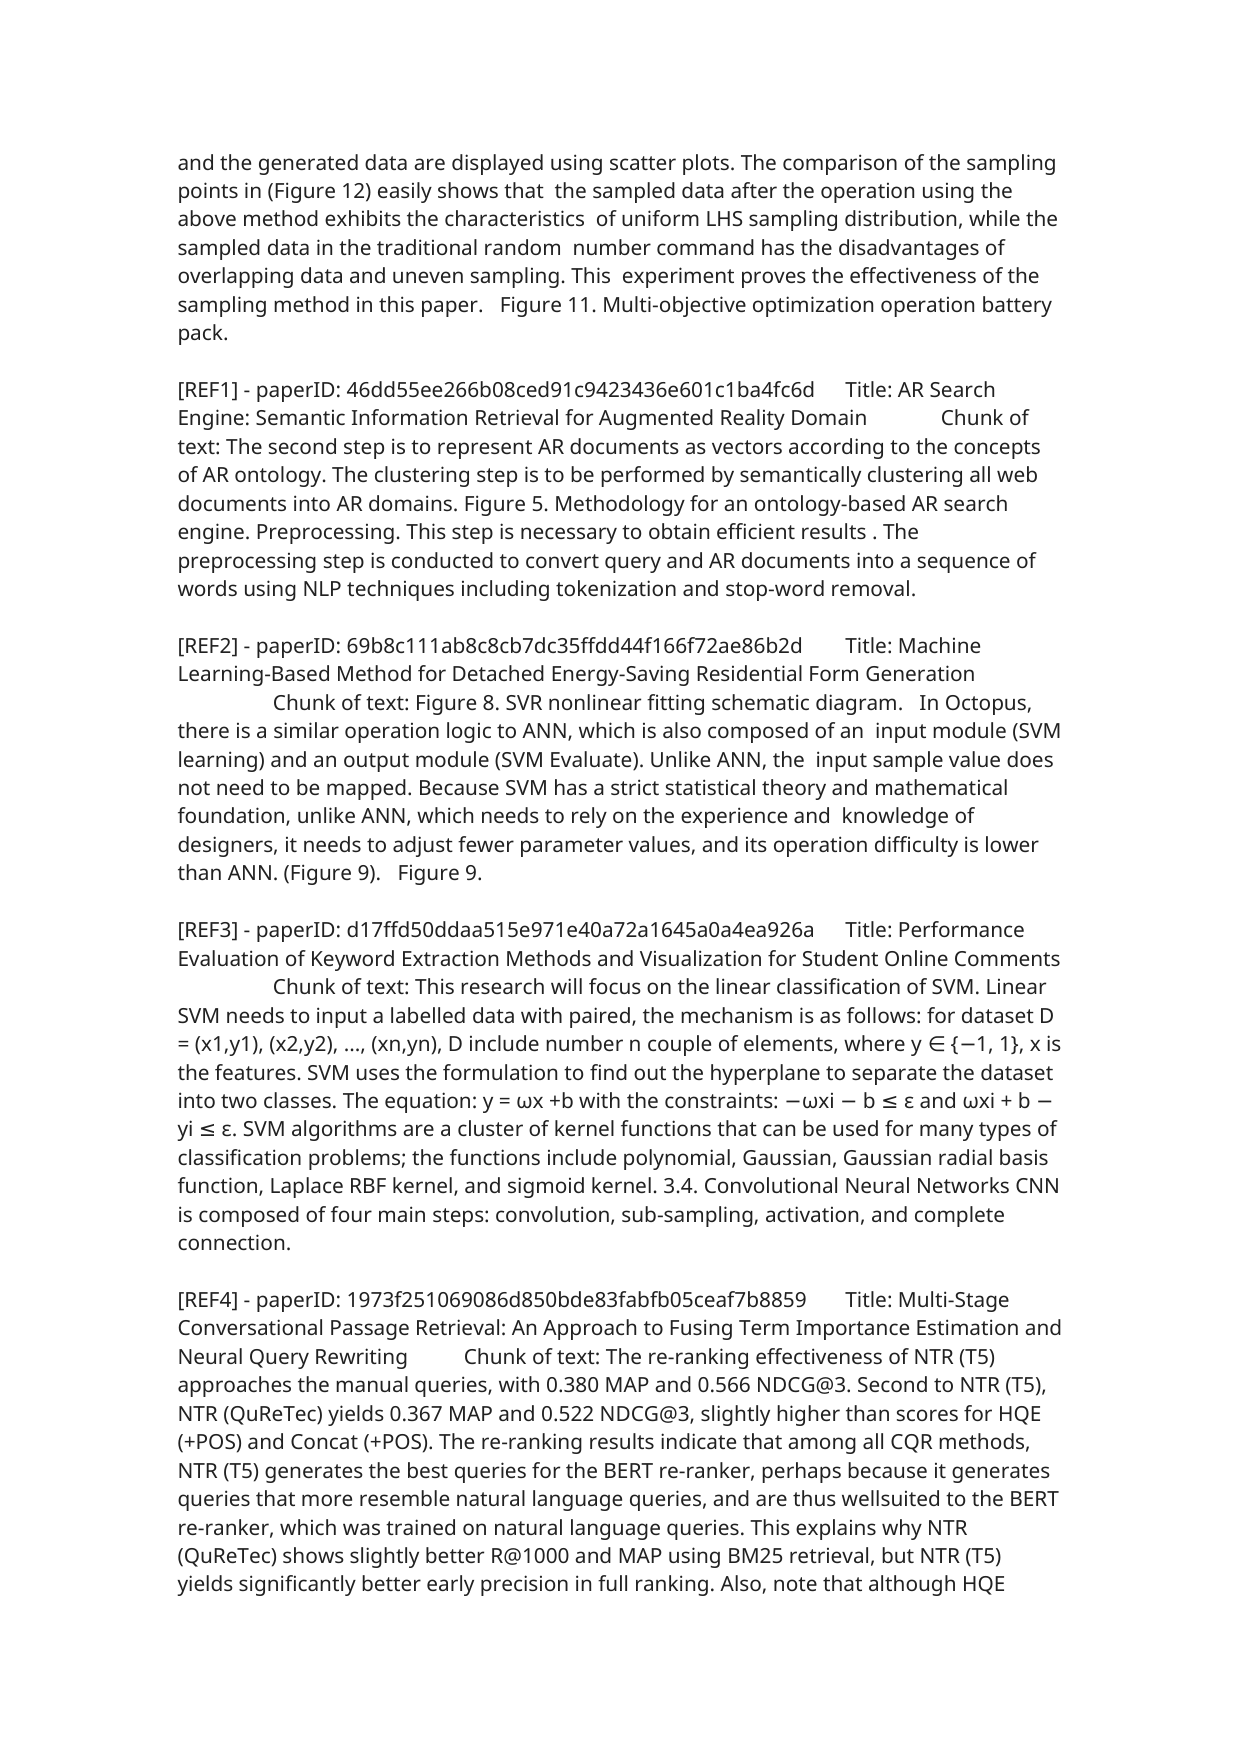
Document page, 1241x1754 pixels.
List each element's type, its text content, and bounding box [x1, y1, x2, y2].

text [177, 148, 1063, 347]
text [REF2] - paperID: 69b8c111ab8c8cb7dc35ffdd44f166f72ae86b2d Title: Machine Learning-Based Method for Detached Energy-Saving Residential Form Generation Chunk of text: Figure 8. SVR nonlinear fitting schematic diagram. In Octopus, there is a similar operation logic to ANN, which is also composed of an input module (SVM learning) and an output module (SVM Evaluate). Unlike ANN, the input sample value does not need to be mapped. Because SVM has a strict statistical theory and mathematical foundation, unlike ANN, which needs to rely on the experience and knowledge of designers, it needs to adjust fewer parameter values, and its operation difficulty is lower than ANN. (Figure 9). Figure 9. [177, 631, 1063, 887]
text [177, 1285, 1063, 1598]
text [REF3] - paperID: d17ffd50ddaa515e971e40a72a1645a0a4ea926a Title: Performance Evaluation of Keyword Extraction Methods and Visualization for Student Online Comments Chunk of text: This research will focus on the linear classification of SVM. Linear SVM needs to input a labelled data with paired, the mechanism is as follows: for dataset D = (x1,y1), (x2,y2), ..., (xn,yn), D include number n couple of elements, where y ∈ {−1, 1}, x is the features. SVM uses the formulation to find out the hyperplane to separate the dataset into two classes. The equation: y = ωx +b with the constraints: −ωxi − b ≤ ε and ωxi + b − yi ≤ ε. SVM algorithms are a cluster of kernel functions that can be used for many types of classification problems; the functions include polynomial, Gaussian, Gaussian radial basis function, Laplace RBF kernel, and sigmoid kernel. 3.4. Convolutional Neural Networks CNN is composed of four main steps: convolution, sub-sampling, activation, and complete connection. [177, 915, 1063, 1257]
text [REF1] - paperID: 46dd55ee266b08ced91c9423436e601c1ba4fc6d Title: AR Search Engine: Semantic Information Retrieval for Augmented Reality Domain Chunk of text: The second step is to represent AR documents as vectors according to the concepts of AR ontology. The clustering step is to be performed by semantically clustering all web documents into AR domains. Figure 5. Methodology for an ontology-based AR search engine. Preprocessing. This step is necessary to obtain efficient results . The preprocessing step is conducted to convert query and AR documents into a sequence of words using NLP techniques including tokenization and stop-word removal. [177, 375, 1063, 603]
